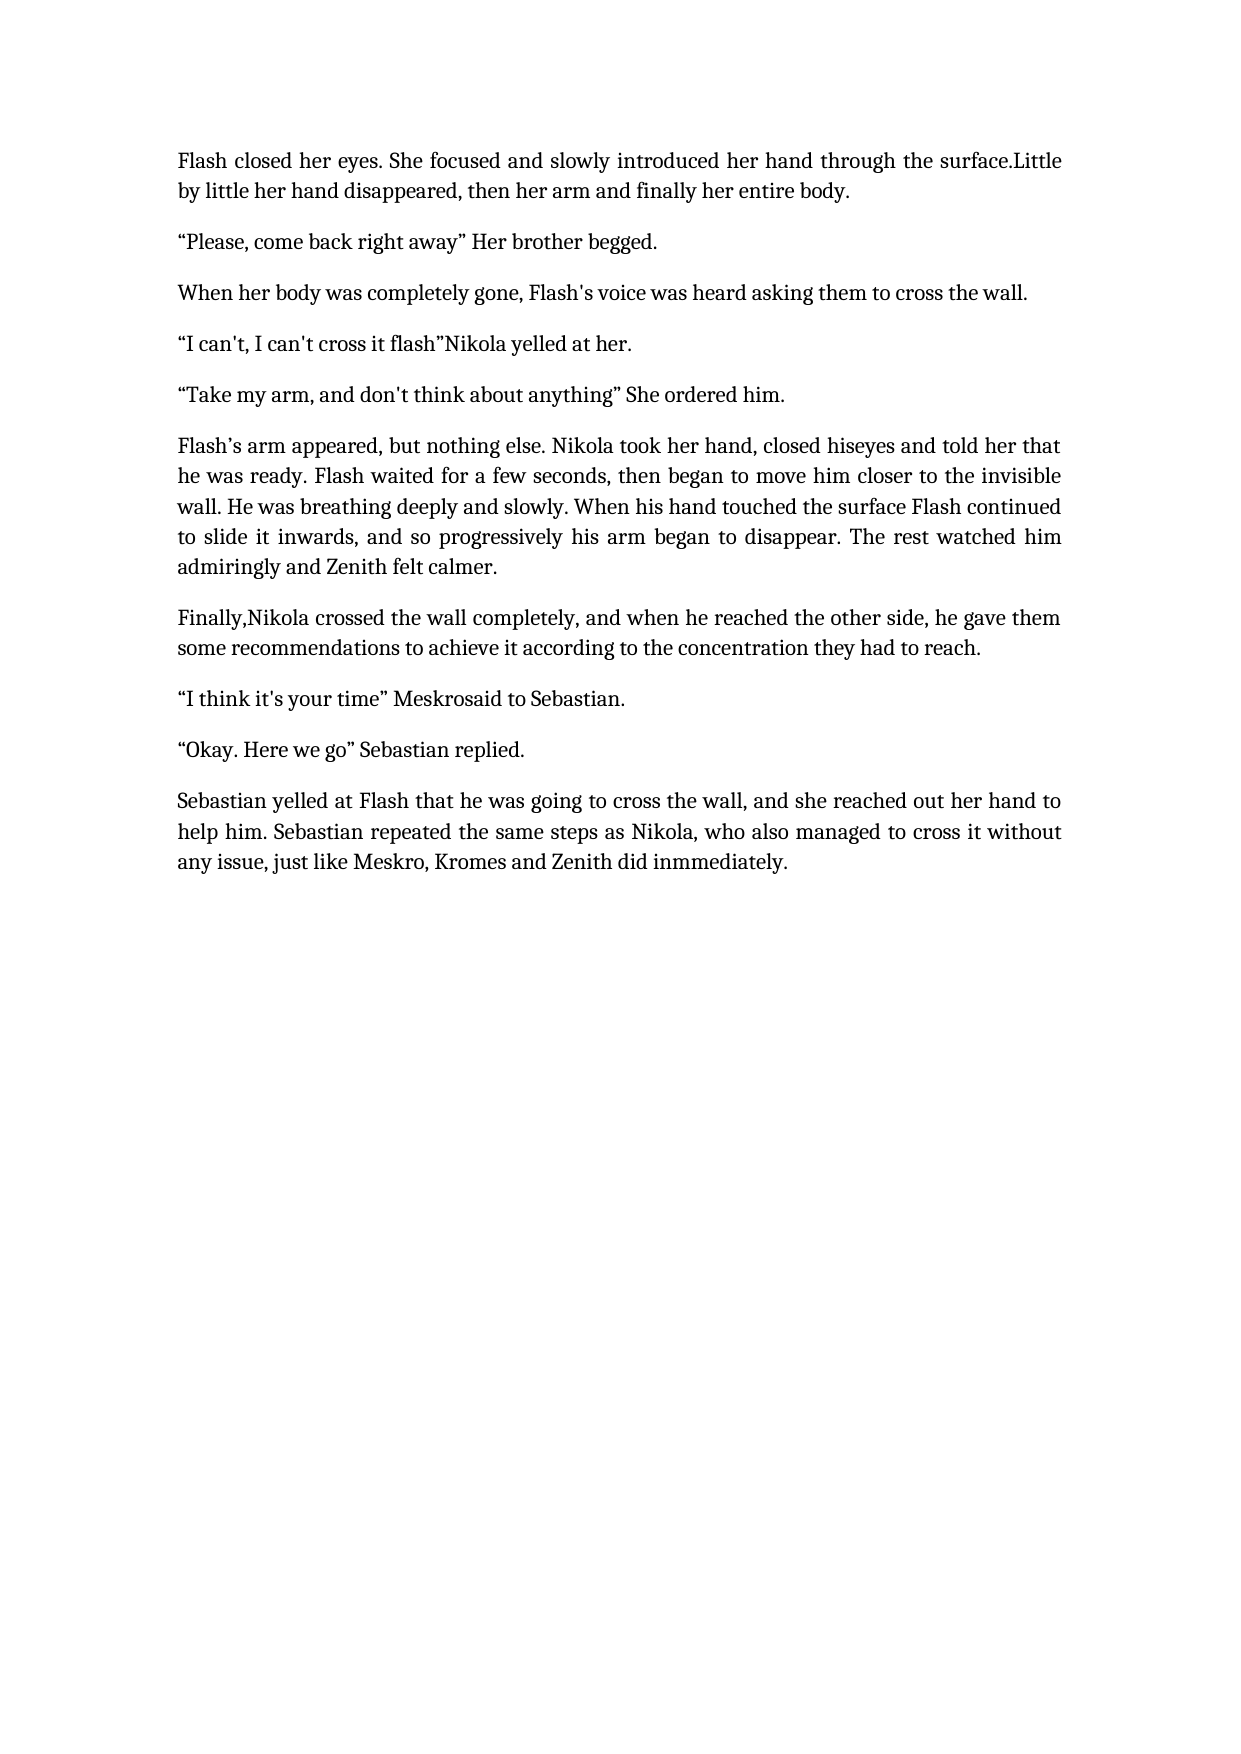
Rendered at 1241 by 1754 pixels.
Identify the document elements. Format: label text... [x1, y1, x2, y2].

text “Okay. Here we go” Sebastian replied. [177, 737, 1063, 763]
text Sebastian yelled at Flash that he was going to cross the wall, and she reached out her hand to help him. Sebastian repeated the same steps as Nikola, who also managed to cross it without any issue, just like Meskro, Kromes and Zenith did inmmediately. [177, 788, 1063, 875]
text When her body was completely gone, Flash's voice was heard asking them to cross the wall. [177, 280, 1063, 306]
text Finally,Nikola crossed the wall completely, and when he reached the other side, he gave them some recommendations to achieve it according to the concentration they had to reach. [177, 605, 1063, 661]
text Flash closed her eyes. She focused and slowly introduced her hand through the surface.Little by little her hand disappeared, then her arm and finally her entire body. [177, 148, 1063, 204]
text “Take my arm, and don't think about anything” She ordered him. [177, 382, 1063, 408]
text “Please, come back right away” Her brother begged. [177, 229, 1063, 255]
text Flash’s arm appeared, but nothing else. Nikola took her hand, closed hiseyes and told her that he was ready. Flash waited for a few seconds, then began to move him closer to the invisible wall. He was breathing deeply and slowly. When his hand touched the surface Flash continued to slide it inwards, and so progressively his arm began to disappear. The rest watched him admiringly and Zenith felt calmer. [177, 433, 1063, 580]
text “I think it's your time” Meskrosaid to Sebastian. [177, 686, 1063, 712]
text “I can't, I can't cross it flash”Nikola yelled at her. [177, 331, 1063, 357]
